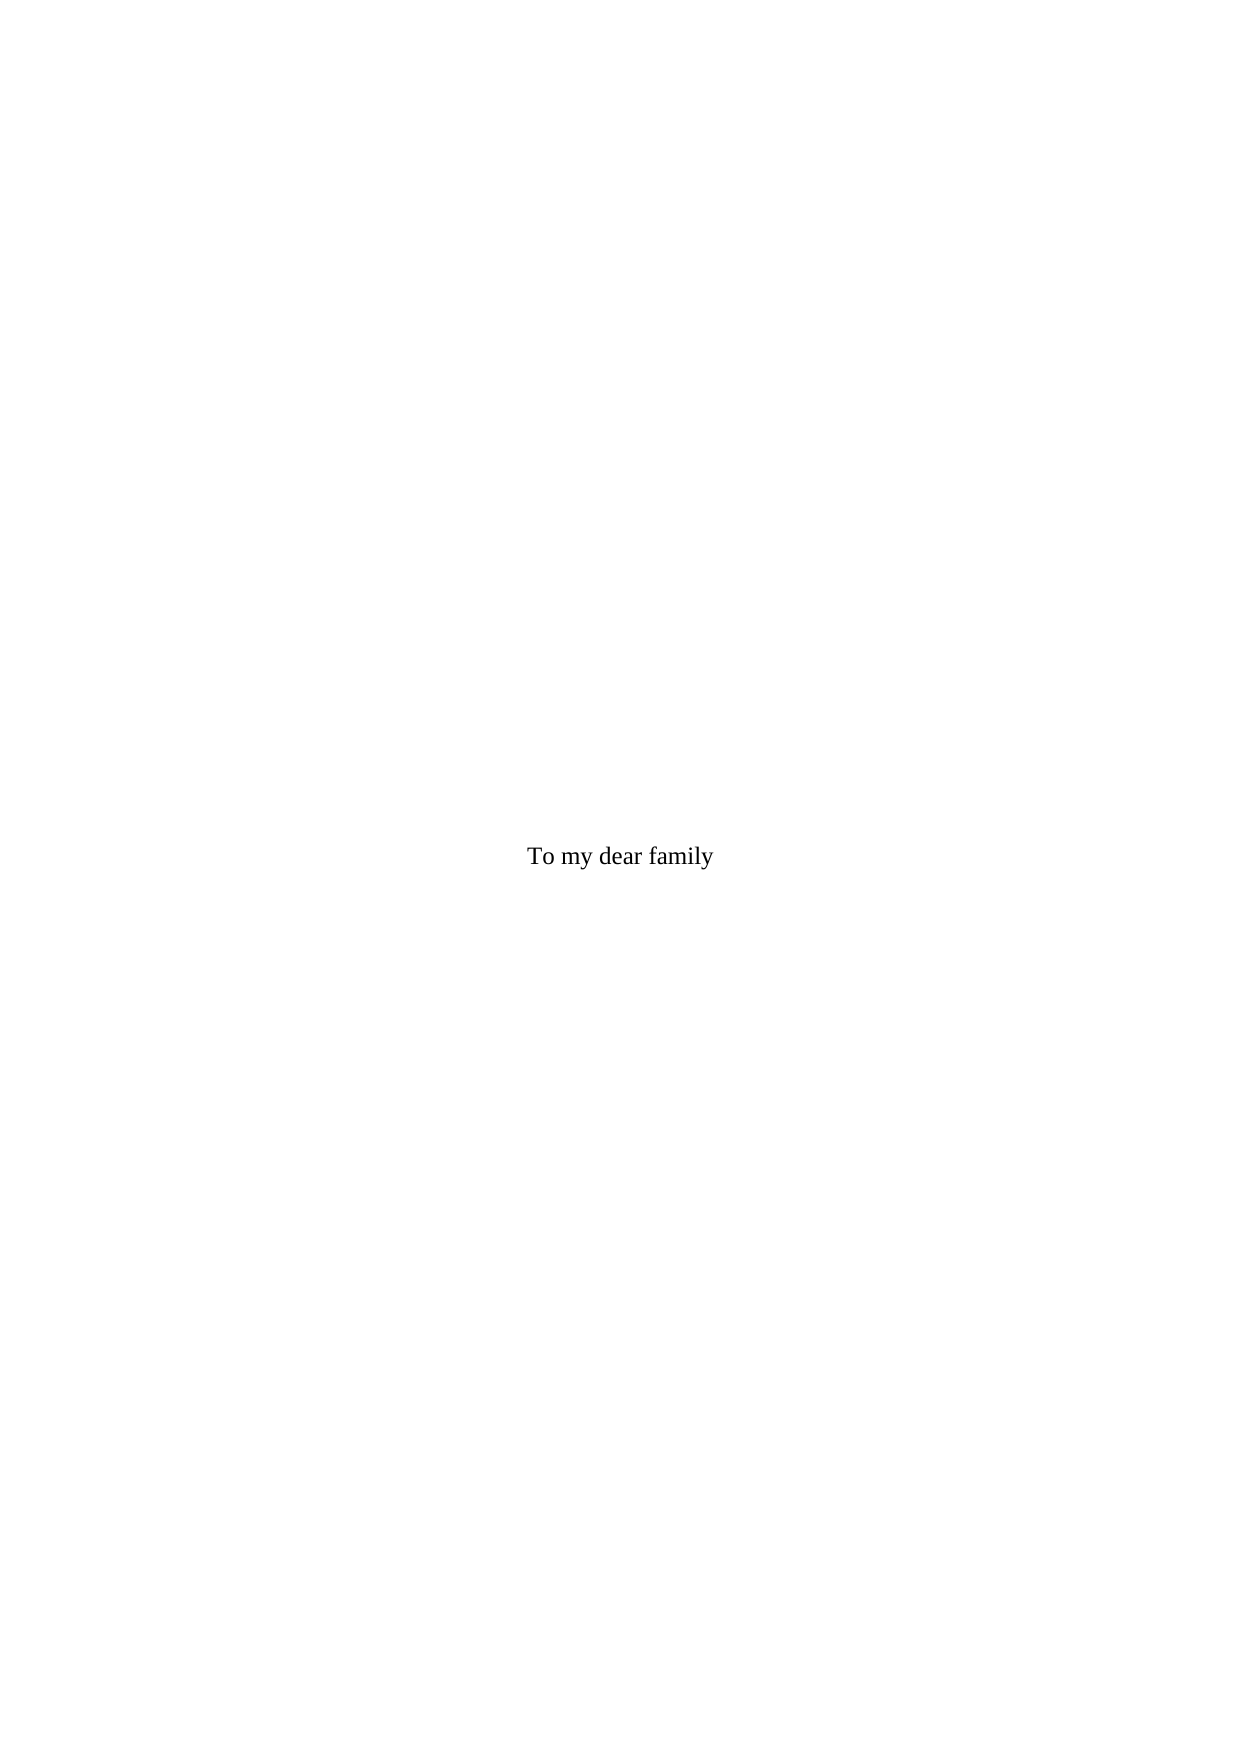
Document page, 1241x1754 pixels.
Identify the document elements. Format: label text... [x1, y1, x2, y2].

text To my dear family [150, 841, 1090, 869]
